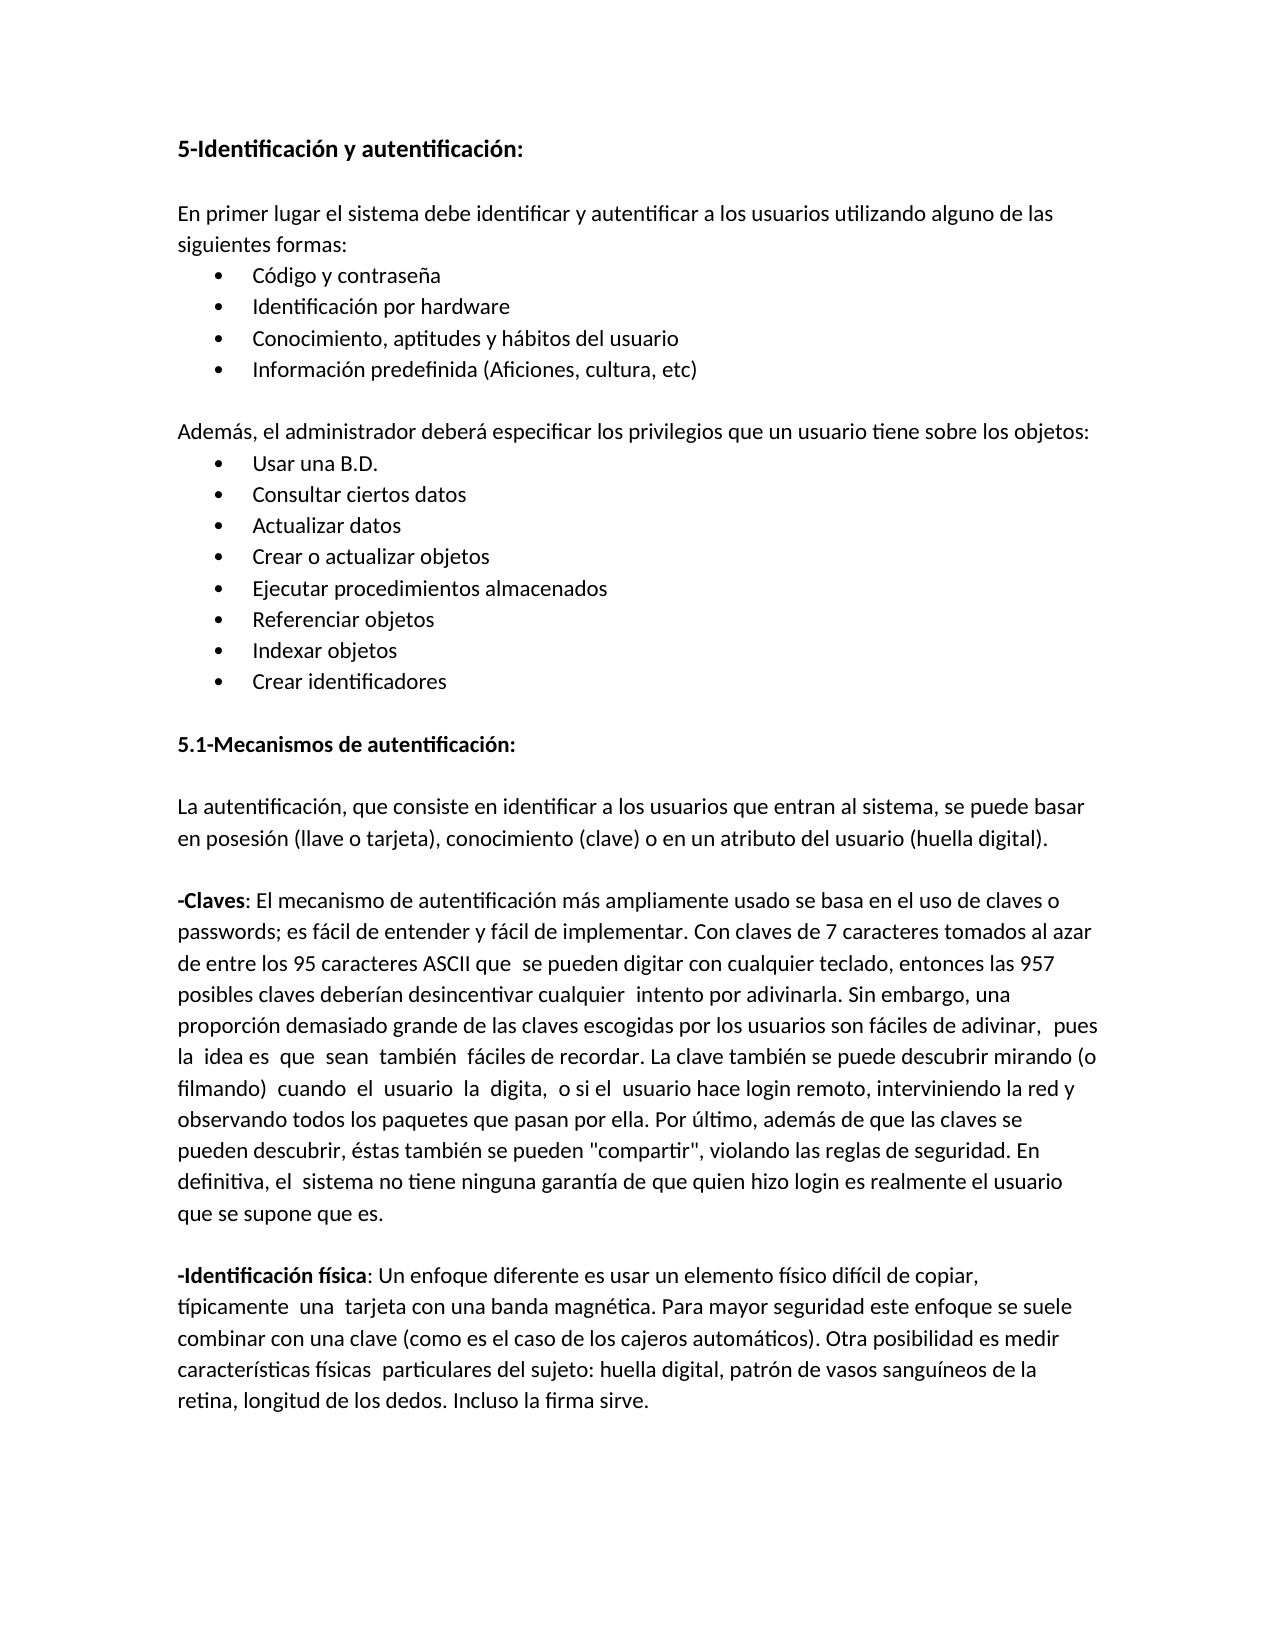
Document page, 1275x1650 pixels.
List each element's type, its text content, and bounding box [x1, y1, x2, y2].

list Información predefinida (Aficiones, cultura, etc) [215, 352, 1098, 383]
list Indexar objetos [215, 633, 1098, 664]
text -Identificación física: Un enfoque diferente es usar un elemento físico difícil de copiar, típicamente una tarjeta con una banda magnética. Para mayor seguridad este enfoque se suele combinar con una clave (como es el caso de los cajeros automáticos). Otra posibilidad es medir características físicas particulares del sujeto: huella digital, patrón de vasos sanguíneos de la retina, longitud de los dedos. Incluso la firma sirve. [177, 1258, 1098, 1414]
text 5-Identificación y autentificación: [177, 133, 1098, 164]
list Identificación por hardware [215, 289, 1098, 320]
list Referenciar objetos [215, 602, 1098, 633]
list Actualizar datos [215, 508, 1098, 539]
list Ejecutar procedimientos almacenados [215, 570, 1098, 602]
list Conocimiento, aptitudes y hábitos del usuario [215, 320, 1098, 352]
text En primer lugar el sistema debe identificar y autentificar a los usuarios utilizando alguno de las siguientes formas: [177, 195, 1098, 258]
text Además, el administrador deberá especificar los privilegios que un usuario tiene sobre los objetos: [177, 414, 1098, 445]
text La autentificación, que consiste en identificar a los usuarios que entran al sistema, se puede basar en posesión (llave o tarjeta), conocimiento (clave) o en un atributo del usuario (huella digital). [177, 789, 1098, 852]
list Código y contraseña [215, 258, 1098, 289]
list Crear identificadores [215, 664, 1098, 695]
list Usar una B.D. [215, 445, 1098, 477]
text -Claves: El mecanismo de autentificación más ampliamente usado se basa en el uso de claves o passwords; es fácil de entender y fácil de implementar. Con claves de 7 caracteres tomados al azar de entre los 95 caracteres ASCII que se pueden digitar con cualquier teclado, entonces las 957 posibles claves deberían desincentivar cualquier intento por adivinarla. Sin embargo, una proporción demasiado grande de las claves escogidas por los usuarios son fáciles de adivinar, pues la idea es que sean también fáciles de recordar. La clave también se puede descubrir mirando (o filmando) cuando el usuario la digita, o si el usuario hace login remoto, interviniendo la red y observando todos los paquetes que pasan por ella. Por último, además de que las claves se pueden descubrir, éstas también se pueden "compartir", violando las reglas de seguridad. En definitiva, el sistema no tiene ninguna garantía de que quien hizo login es realmente el usuario que se supone que es. [177, 883, 1098, 1227]
text 5.1-Mecanismos de autentificación: [177, 727, 1098, 758]
list Consultar ciertos datos [215, 477, 1098, 508]
list Crear o actualizar objetos [215, 539, 1098, 570]
